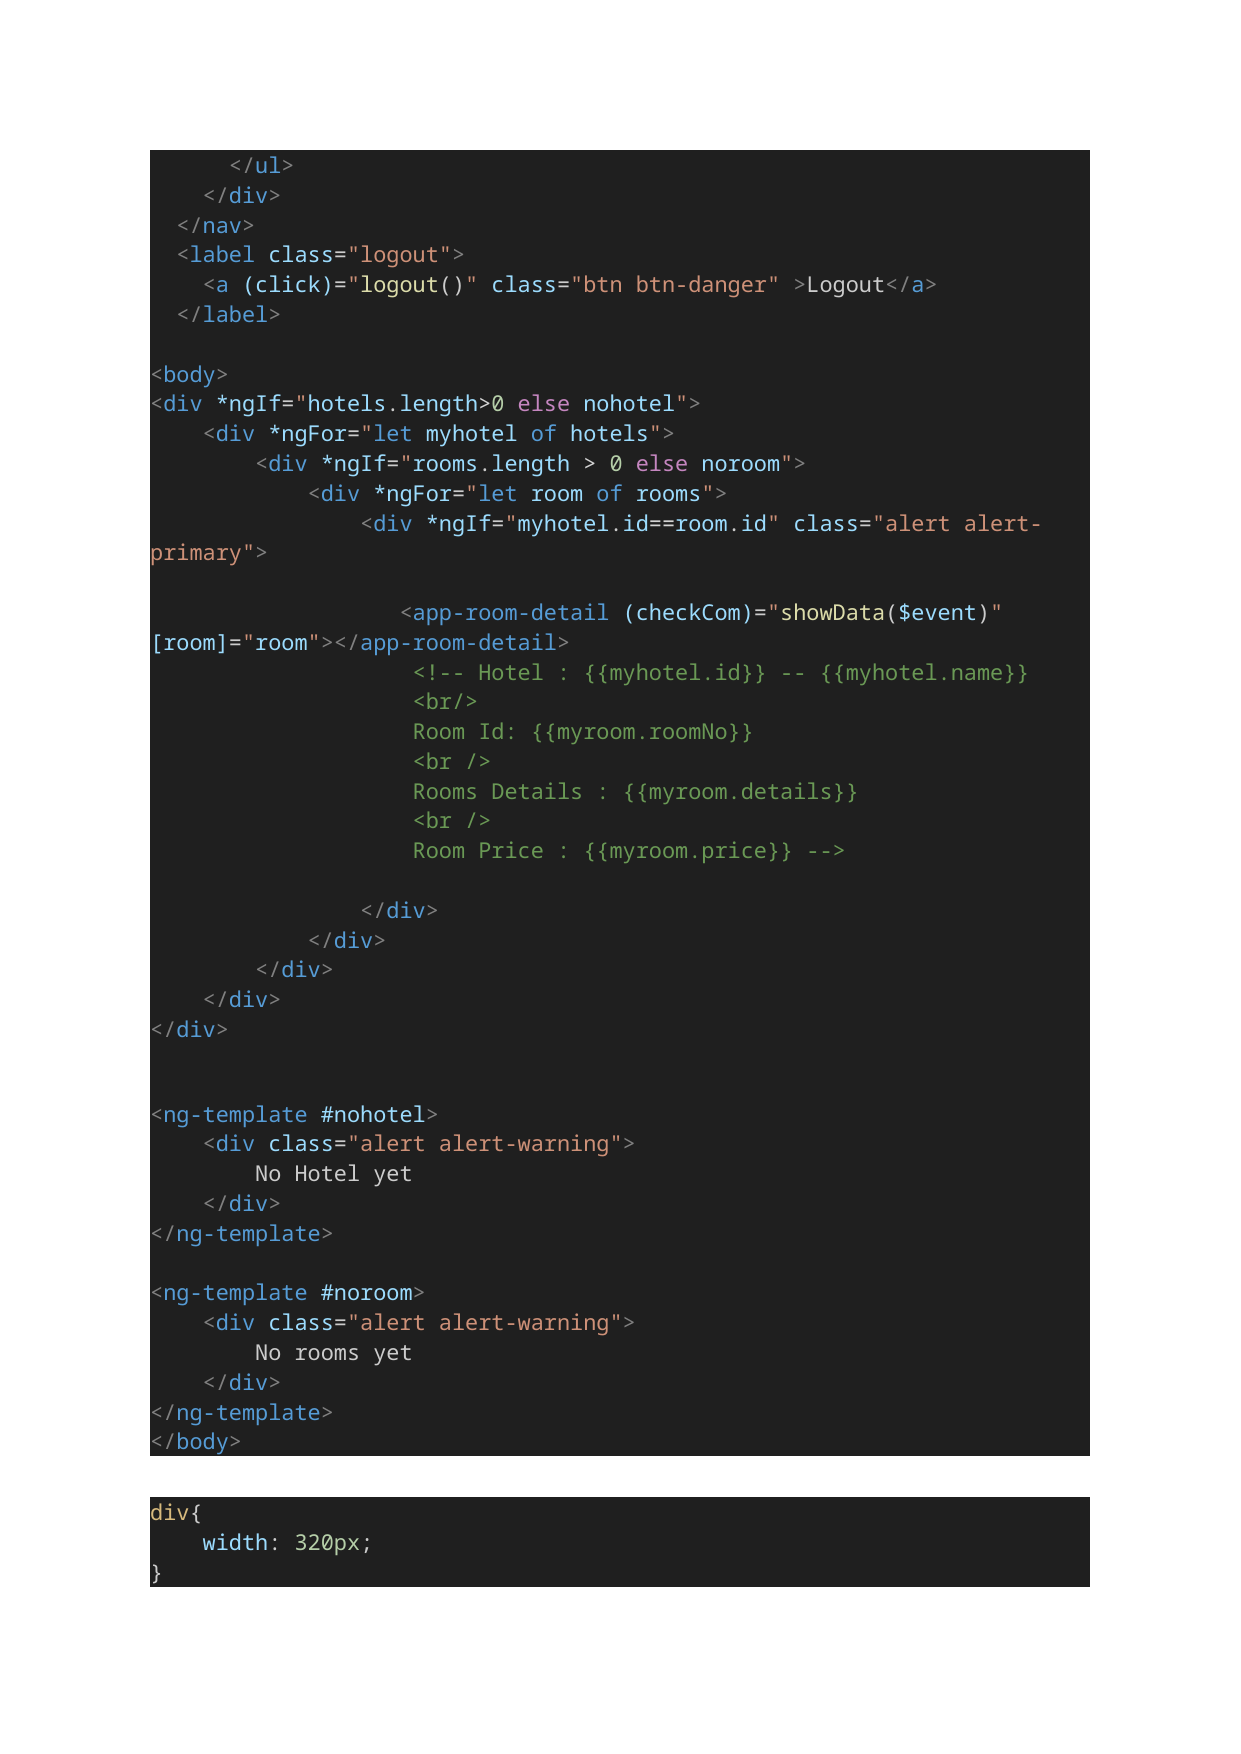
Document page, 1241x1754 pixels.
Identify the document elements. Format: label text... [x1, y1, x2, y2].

text <div *ngFor="let myhotel of hotels"> [150, 418, 1090, 448]
text <div *ngFor="let room of rooms"> [150, 478, 1090, 507]
text </body> [150, 1426, 1090, 1456]
text </div> [150, 924, 1090, 954]
text </ng-template> [150, 1218, 1090, 1247]
text <app-room-detail (checkCom)="showData($event)" [room]="room"></app-room-detail> [150, 597, 1090, 656]
text <body> [150, 358, 1090, 388]
text <div *ngIf="myhotel.id==room.id" class="alert alert-primary"> [150, 507, 1090, 567]
text <br /> [150, 805, 1090, 835]
text <br /> [150, 746, 1090, 776]
text <a (click)="logout()" class="btn btn-danger" >Logout</a> [150, 269, 1090, 299]
text div{ [150, 1497, 1090, 1527]
text } [150, 1557, 1090, 1587]
text </label> [150, 299, 1090, 329]
text <div class="alert alert-warning"> [150, 1307, 1090, 1337]
text </div> [150, 954, 1090, 984]
text No Hotel yet [150, 1158, 1090, 1188]
text <div *ngIf="hotels.length>0 else nohotel"> [150, 388, 1090, 418]
text </div> [150, 1014, 1090, 1044]
text </div> [150, 180, 1090, 209]
text Room Price : {{myroom.price}} --> [150, 835, 1090, 865]
text <br/> [150, 686, 1090, 716]
text <ng-template #noroom> [150, 1277, 1090, 1307]
text <!-- Hotel : {{myhotel.id}} -- {{myhotel.name}} [150, 656, 1090, 686]
text No rooms yet [150, 1337, 1090, 1367]
text </div> [150, 895, 1090, 924]
text Rooms Details : {{myroom.details}} [150, 776, 1090, 805]
text </div> [150, 1188, 1090, 1218]
text </div> [150, 984, 1090, 1014]
text </div> [150, 1367, 1090, 1396]
text </ul> [150, 150, 1090, 180]
text <label class="logout"> [150, 239, 1090, 269]
text <div class="alert alert-warning"> [150, 1128, 1090, 1158]
text Room Id: {{myroom.roomNo}} [150, 716, 1090, 746]
text width: 320px; [150, 1527, 1090, 1557]
text </ng-template> [150, 1396, 1090, 1426]
text <div *ngIf="rooms.length > 0 else noroom"> [150, 448, 1090, 478]
text </nav> [150, 209, 1090, 239]
text <ng-template #nohotel> [150, 1098, 1090, 1128]
